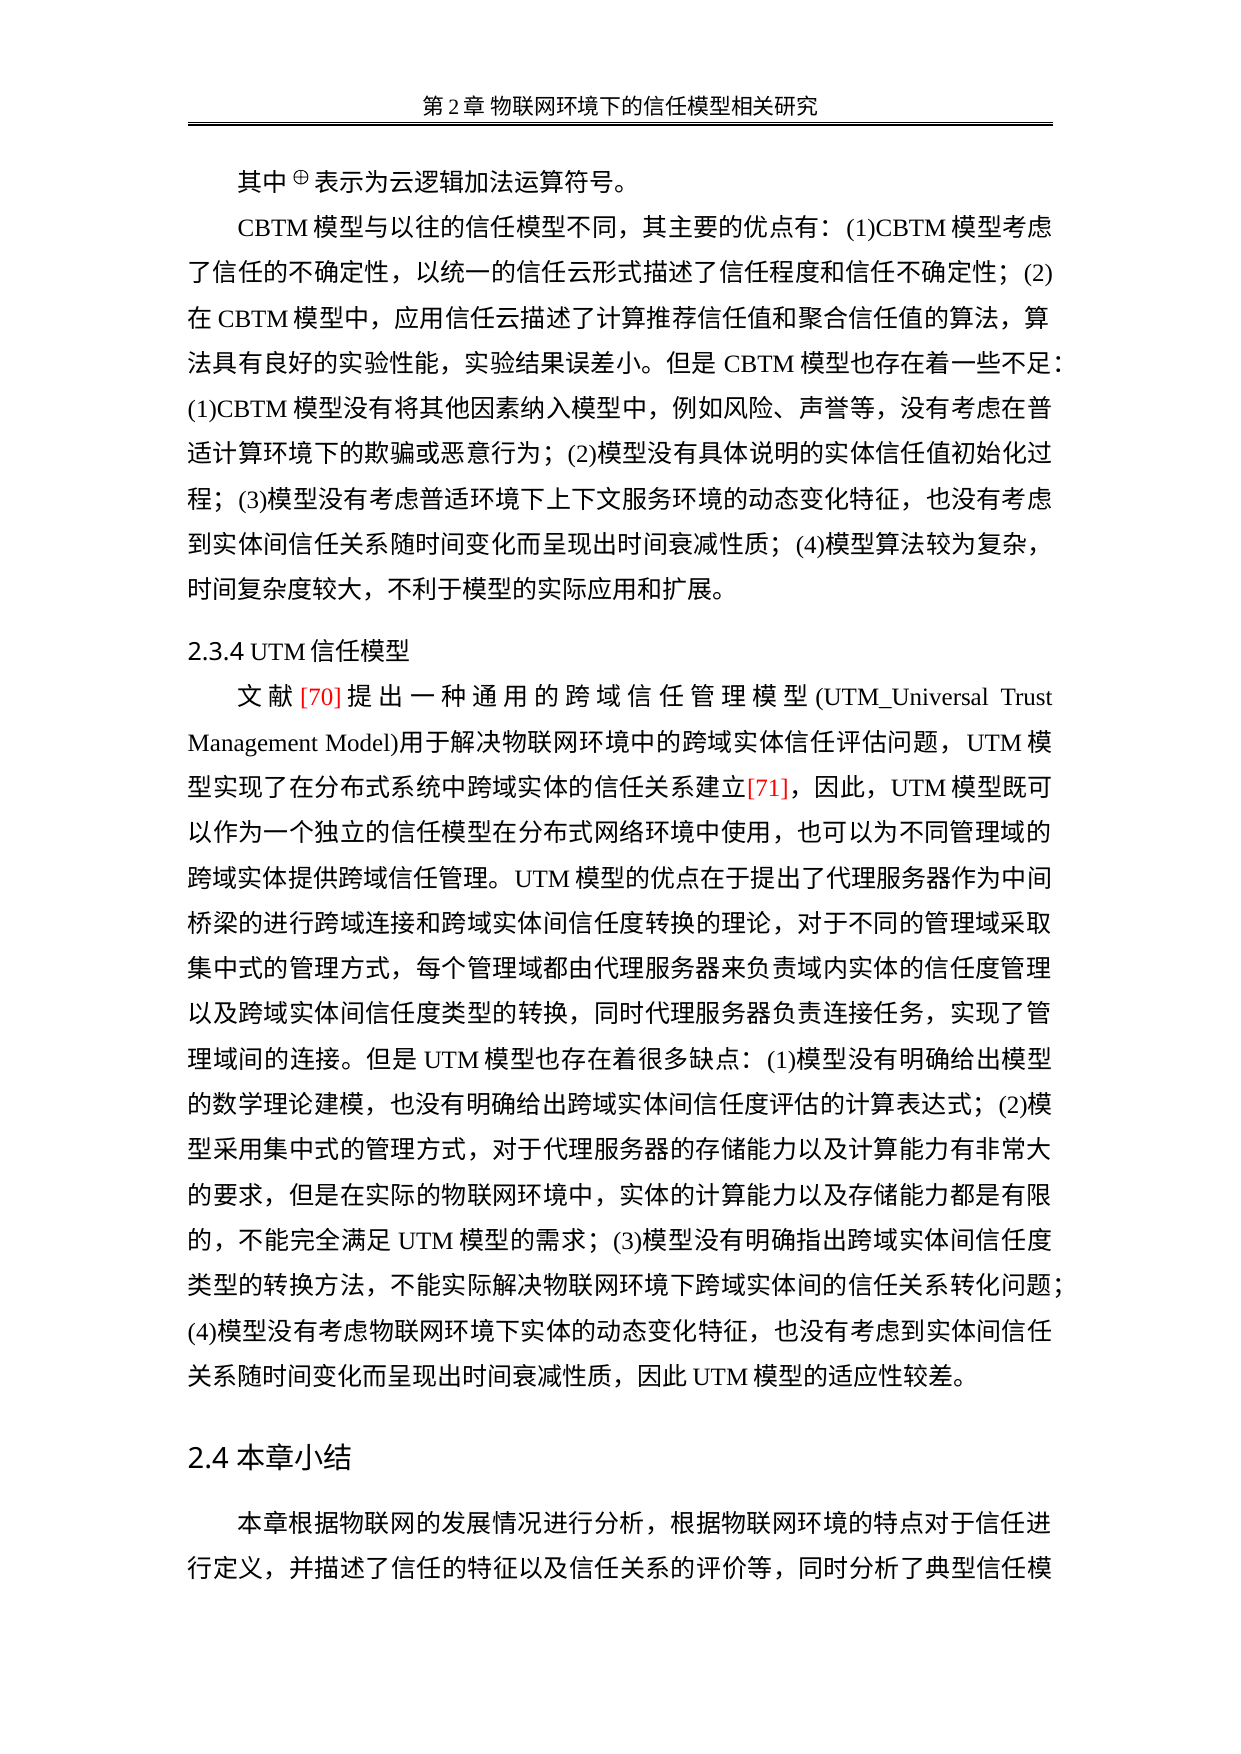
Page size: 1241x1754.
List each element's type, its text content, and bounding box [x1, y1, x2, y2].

text 文献[70]提出一种通用的跨域信任管理模型(UTM_Universal Trust Management Model)用于解决物联网环境中的跨域实体信任评估问题，UTM模型实现了在分布式系统中跨域实体的信任关系建立[71]，因此，UTM模型既可以作为一个独立的信任模型在分布式网络环境中使用，也可以为不同管理域的跨域实体提供跨域信任管理。UTM模型的优点在于提出了代理服务器作为中间桥梁的进行跨域连接和跨域实体间信任度转换的理论，对于不同的管理域采取集中式的管理方式，每个管理域都由代理服务器来负责域内实体的信任度管理以及跨域实体间信任度类型的转换，同时代理服务器负责连接任务，实现了管理域间的连接。但是UTM模型也存在着很多缺点：(1)模型没有明确给出模型的数学理论建模，也没有明确给出跨域实体间信任度评估的计算表达式；(2)模型采用集中式的管理方式，对于代理服务器的存储能力以及计算能力有非常大的要求，但是在实际的物联网环境中，实体的计算能力以及存储能力都是有限的，不能完全满足UTM模型的需求；(3)模型没有明确指出跨域实体间信任度类型的转换方法，不能实际解决物联网环境下跨域实体间的信任关系转化问题；(4)模型没有考虑物联网环境下实体的动态变化特征，也没有考虑到实体间信任关系随时间变化而呈现出时间衰减性质，因此UTM模型的适应性较差。 [187, 677, 1053, 1393]
text 其中表示为云逻辑加法运算符号。 [187, 162, 1053, 198]
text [187, 1503, 1053, 1585]
text CBTM模型与以往的信任模型不同，其主要的优点有：(1)CBTM模型考虑了信任的不确定性，以统一的信任云形式描述了信任程度和信任不确定性；(2)在CBTM模型中，应用信任云描述了计算推荐信任值和聚合信任值的算法，算法具有良好的实验性能，实验结果误差小。但是CBTM模型也存在着一些不足：(1)CBTM模型没有将其他因素纳入模型中，例如风险、声誉等，没有考虑在普适计算环境下的欺骗或恶意行为；(2)模型没有具体说明的实体信任值初始化过程；(3)模型没有考虑普适环境下上下文服务环境的动态变化特征，也没有考虑到实体间信任关系随时间变化而呈现出时间衰减性质；(4)模型算法较为复杂，时间复杂度较大，不利于模型的实际应用和扩展。 [187, 207, 1053, 606]
text 2.4 本章小结 [187, 1434, 1053, 1477]
text 2.3.4 UTM信任模型 [187, 631, 1053, 668]
